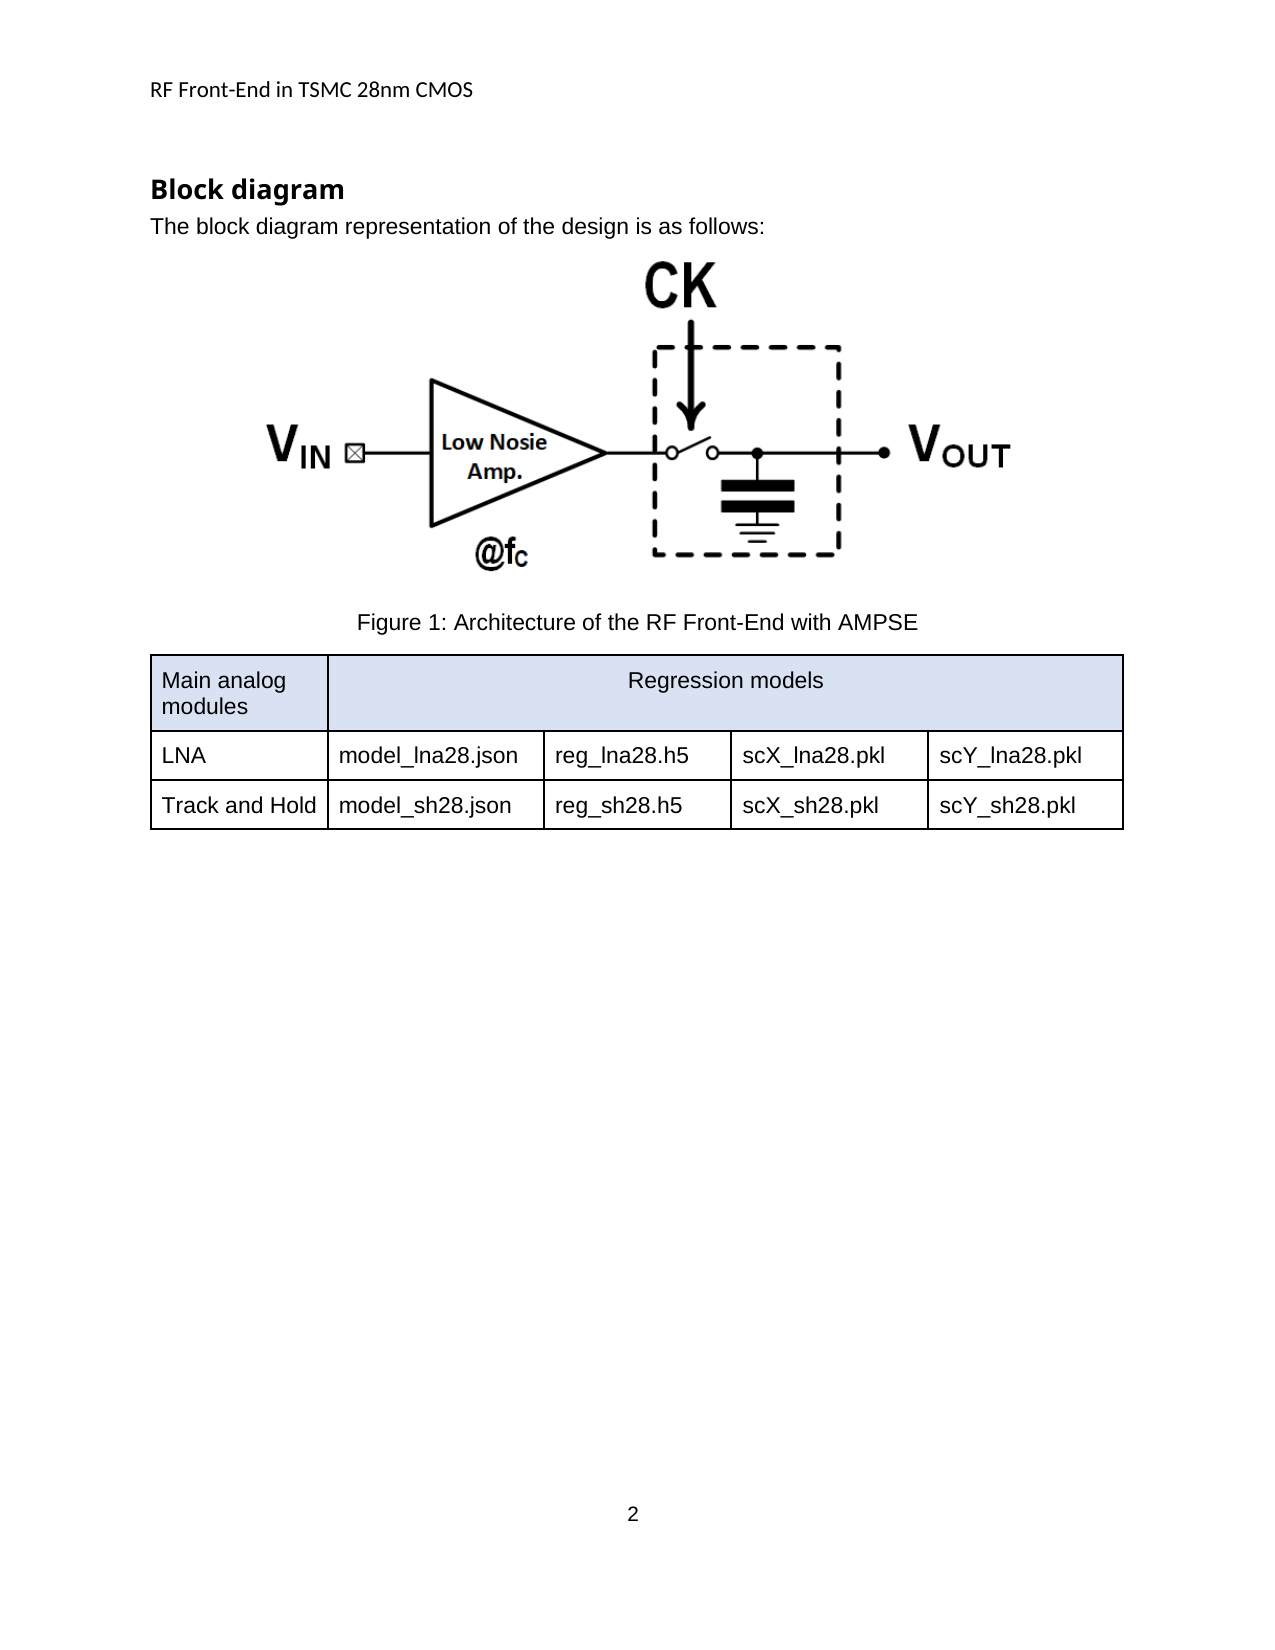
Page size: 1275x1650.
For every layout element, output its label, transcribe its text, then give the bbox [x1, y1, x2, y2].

table_cell reg_sh28.h5 [545, 781, 730, 828]
table_cell scX_sh28.pkl [732, 781, 927, 828]
table_cell model_sh28.json [329, 781, 543, 828]
table_cell Track and Hold [152, 781, 327, 828]
table_cell LNA [152, 732, 327, 779]
text Block diagram [150, 171, 1125, 208]
picture [263, 258, 1012, 591]
table_cell scY_lna28.pkl [929, 732, 1122, 779]
text The block diagram representation of the design is as follows: [150, 213, 1125, 239]
table_cell reg_lna28.h5 [545, 732, 730, 779]
table_header Regression models [329, 656, 1122, 730]
table_header Main analog modules [152, 656, 327, 730]
table_cell model_lna28.json [329, 732, 543, 779]
table_cell scX_lna28.pkl [732, 732, 927, 779]
text Figure 1: Architecture of the RF Front-End with AMPSE [150, 609, 1125, 635]
table_cell scY_sh28.pkl [929, 781, 1122, 828]
